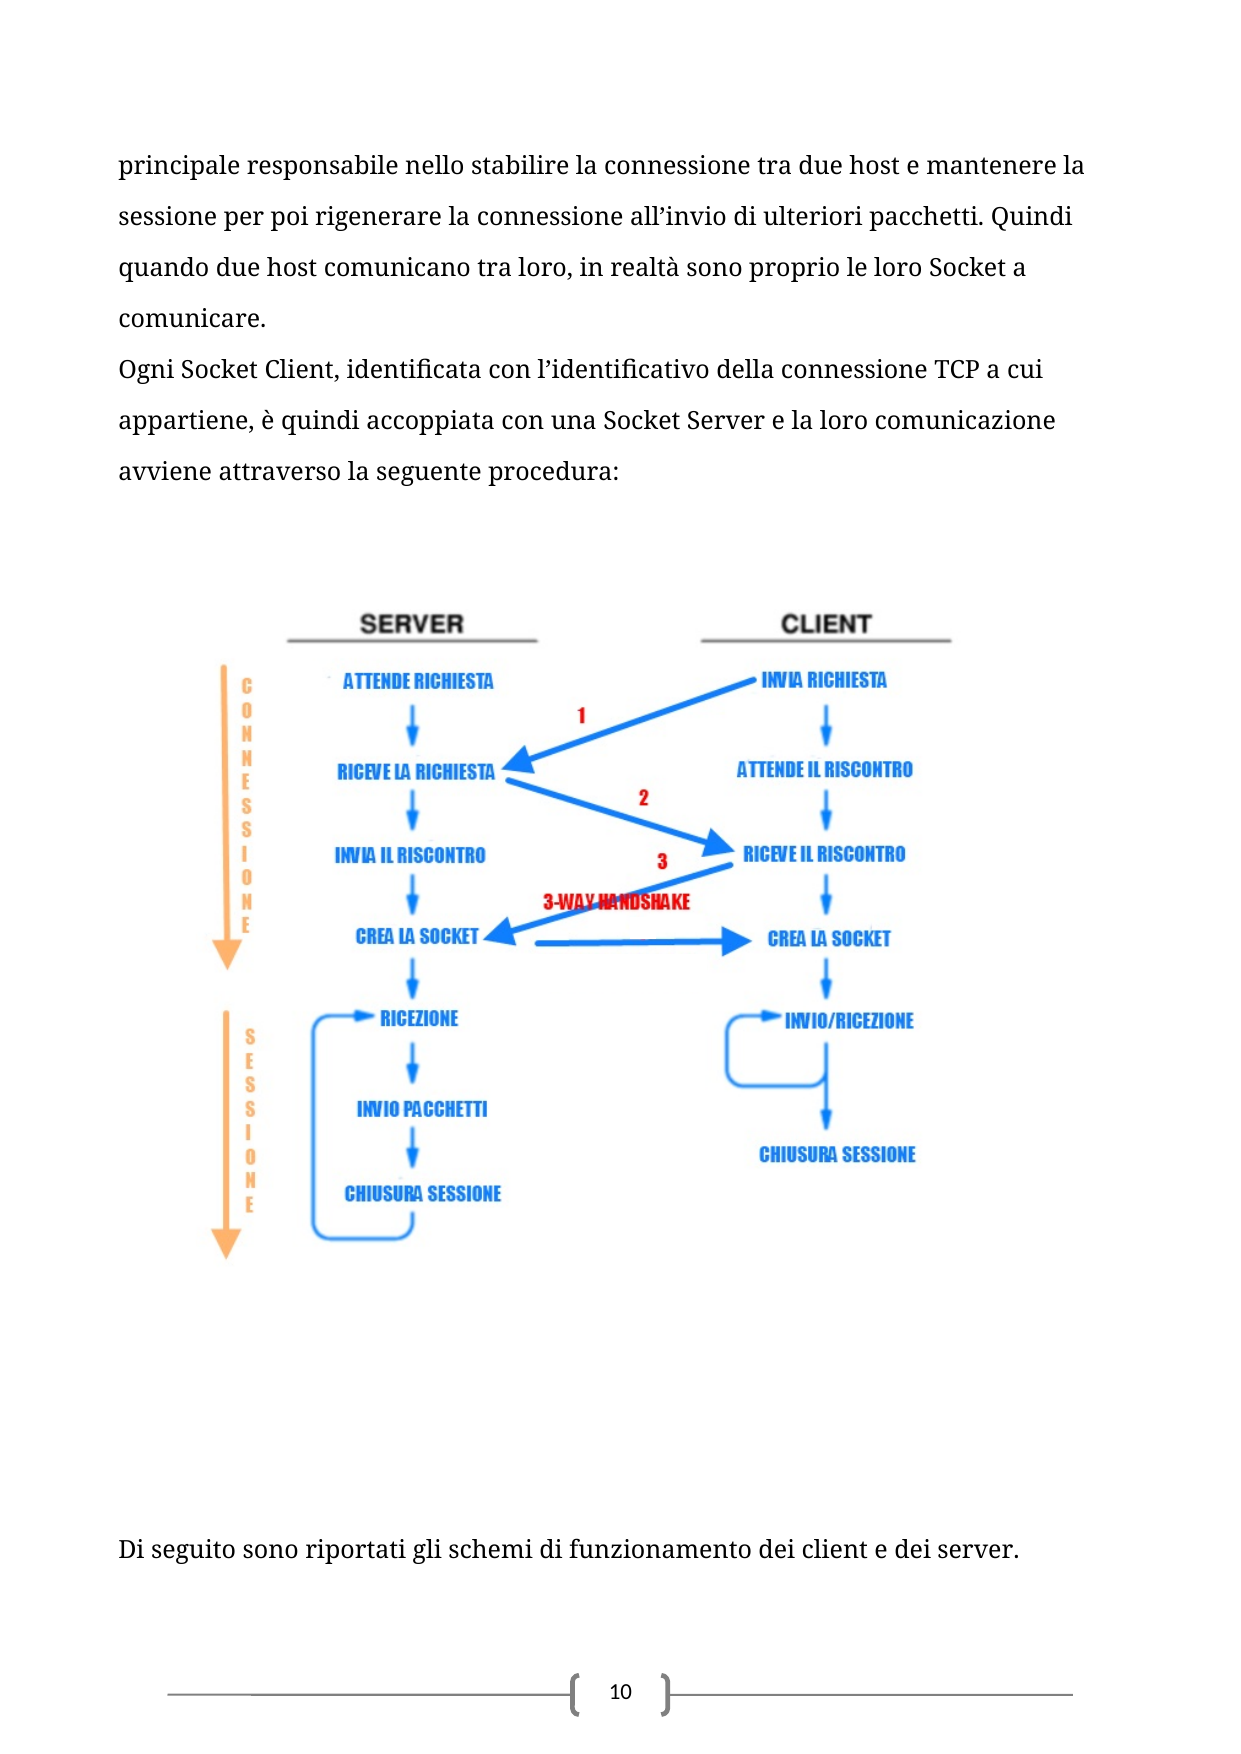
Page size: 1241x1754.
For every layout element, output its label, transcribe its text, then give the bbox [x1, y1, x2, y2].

picture [195, 521, 1045, 1334]
text Di seguito sono riportati gli schemi di funzionamento dei client e dei server. [118, 1531, 1122, 1565]
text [118, 148, 1122, 488]
